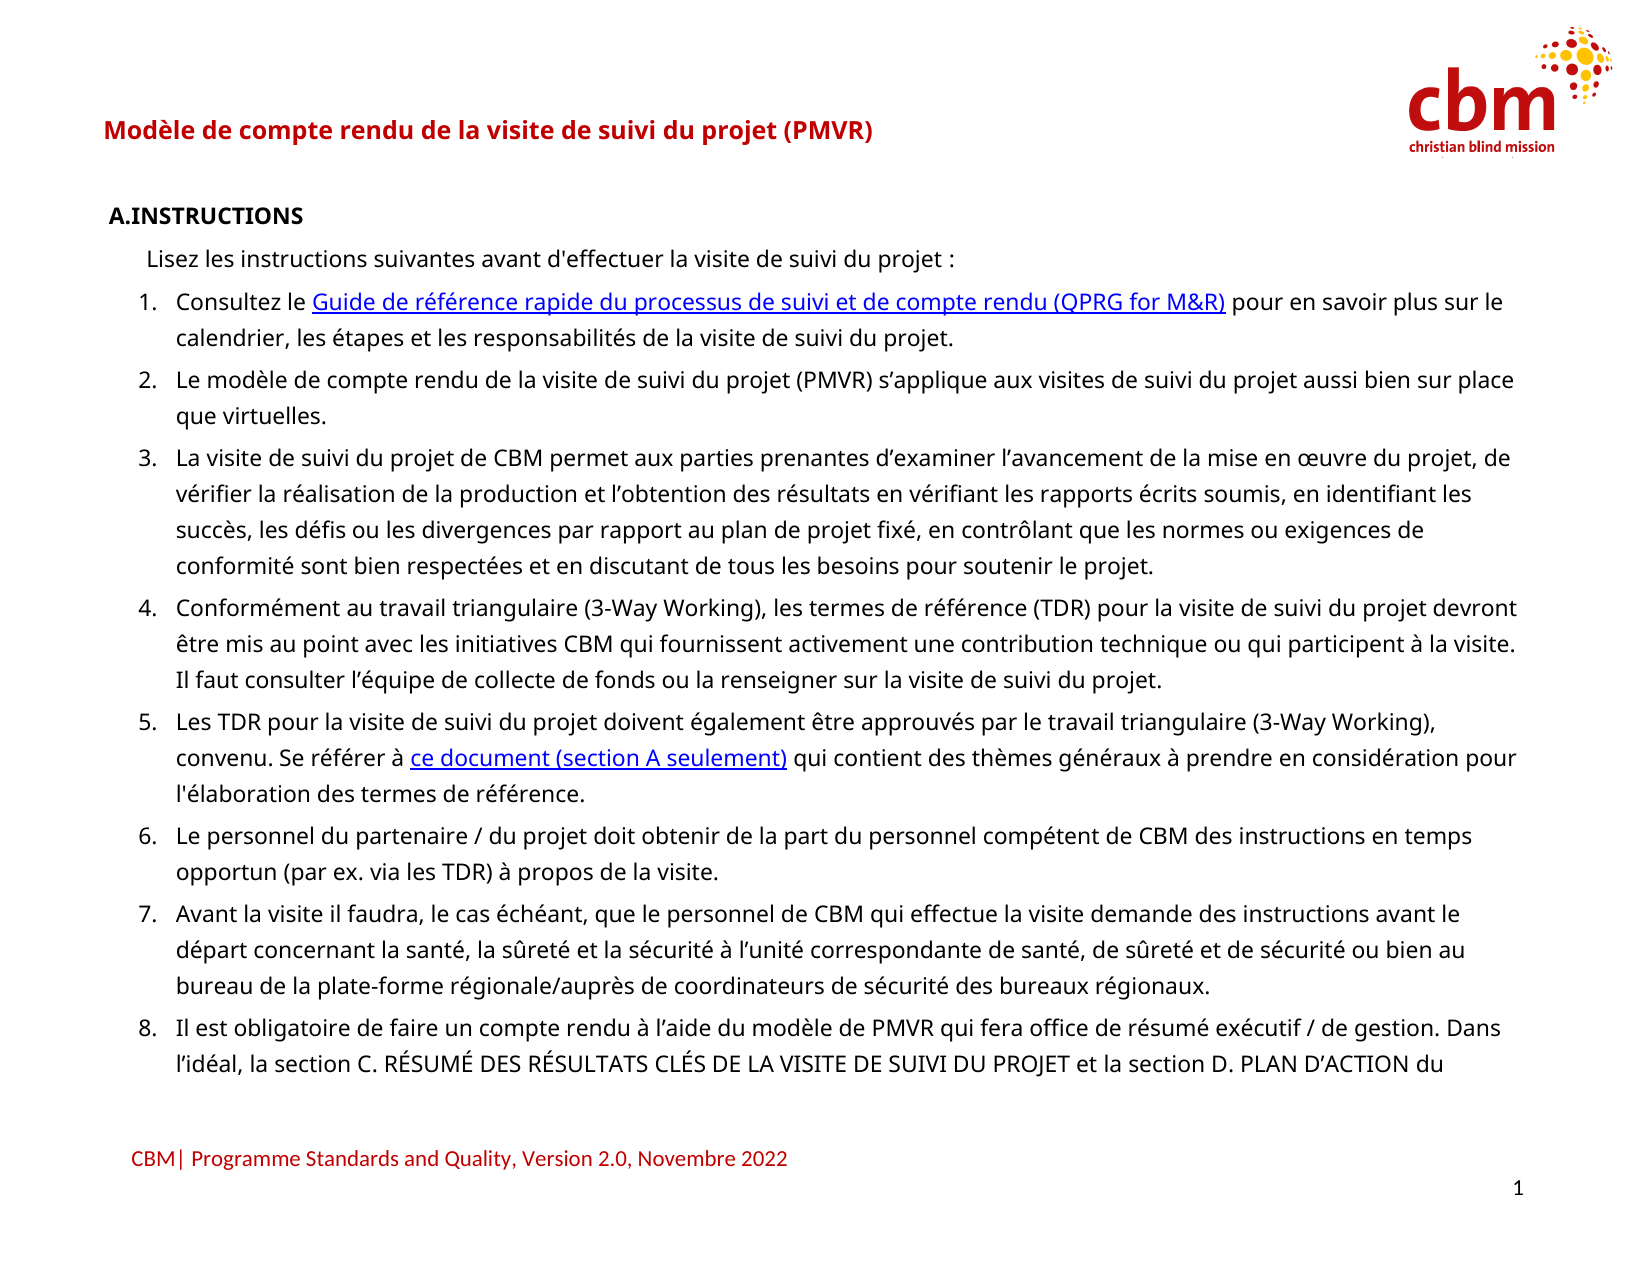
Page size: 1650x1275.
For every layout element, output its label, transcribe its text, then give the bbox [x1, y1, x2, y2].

list Les TDR pour la visite de suivi du projet doivent également être approuvés par le travail triangulaire (3-Way Working), convenu. Se référer à ce document (section A seulement) qui contient des thèmes généraux à prendre en considération pour l'élaboration des termes de référence. [138, 706, 1524, 809]
list Conformément au travail triangulaire (3-Way Working), les termes de référence (TDR) pour la visite de suivi du projet devront être mis au point avec les initiatives CBM qui fournissent activement une contribution technique ou qui participent à la visite. Il faut consulter l’équipe de collecte de fonds ou la renseigner sur la visite de suivi du projet. [138, 592, 1524, 695]
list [138, 1012, 1524, 1079]
list Le personnel du partenaire / du projet doit obtenir de la part du personnel compétent de CBM des instructions en temps opportun (par ex. via les TDR) à propos de la visite. [138, 820, 1524, 887]
list Avant la visite il faudra, le cas échéant, que le personnel de CBM qui effectue la visite demande des instructions avant le départ concernant la santé, la sûreté et la sécurité à l’unité correspondante de santé, de sûreté et de sécurité ou bien au bureau de la plate-forme régionale/auprès de coordinateurs de sécurité des bureaux régionaux. [138, 898, 1524, 1001]
list Consultez le Guide de référence rapide du processus de suivi et de compte rendu (QPRG for M&R) pour en savoir plus sur le calendrier, les étapes et les responsabilités de la visite de suivi du projet. [138, 286, 1524, 353]
list INSTRUCTIONS [108, 199, 1534, 231]
list Le modèle de compte rendu de la visite de suivi du projet (PMVR) s’applique aux visites de suivi du projet aussi bien sur place que virtuelles. [138, 364, 1524, 431]
picture [1387, 6, 1639, 171]
list La visite de suivi du projet de CBM permet aux parties prenantes d’examiner l’avancement de la mise en œuvre du projet, de vérifier la réalisation de la production et l’obtention des résultats en vérifiant les rapports écrits soumis, en identifiant les succès, les défis ou les divergences par rapport au plan de projet fixé, en contrôlant que les normes ou exigences de conformité sont bien respectées et en discutant de tous les besoins pour soutenir le projet. [138, 442, 1524, 581]
list Lisez les instructions suivantes avant d'effectuer la visite de suivi du projet : [146, 243, 1524, 274]
